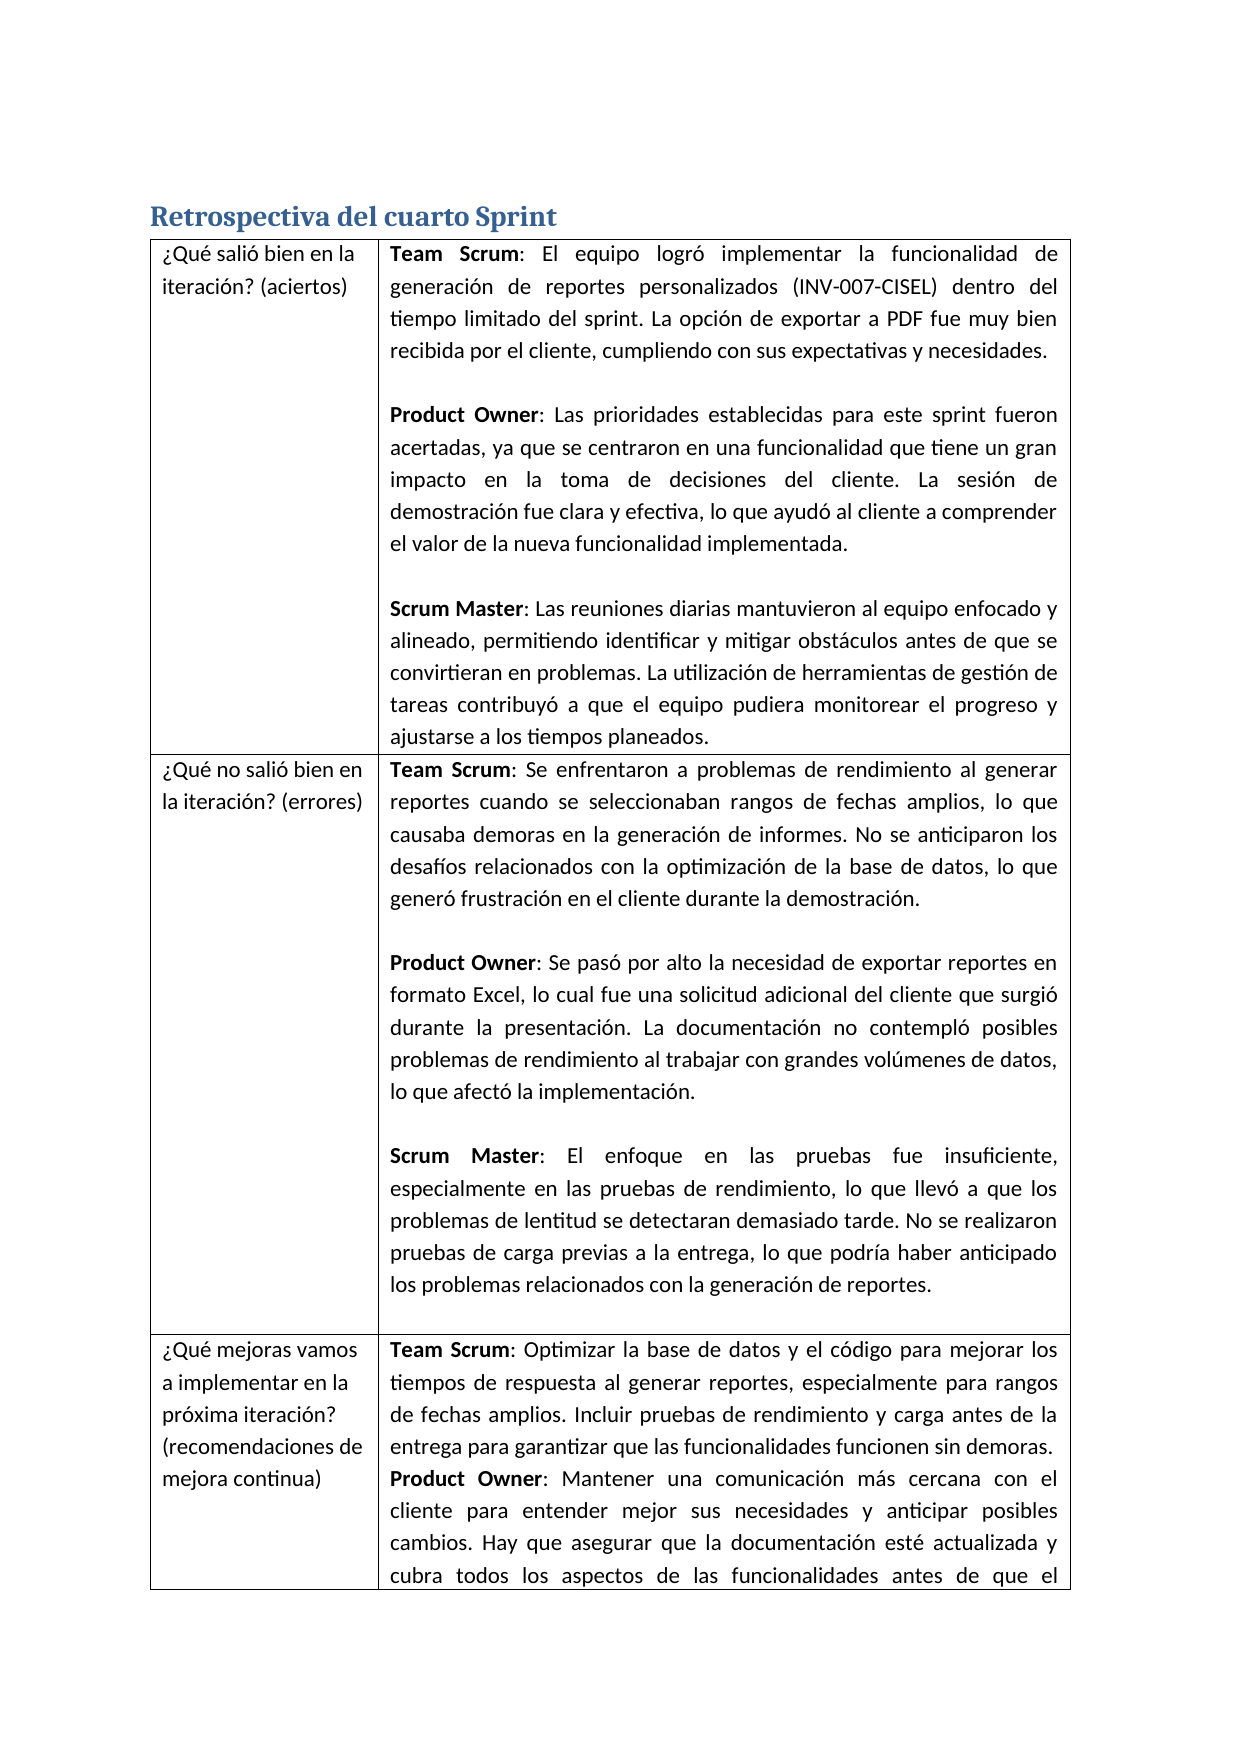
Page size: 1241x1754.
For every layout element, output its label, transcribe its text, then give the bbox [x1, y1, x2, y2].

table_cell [151, 1335, 378, 1589]
table_cell ¿Qué no salió bien en la iteración? (errores) [151, 755, 378, 1334]
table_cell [379, 1335, 1070, 1589]
subtitle Retrospectiva del cuarto Sprint [150, 200, 1090, 233]
table_header ¿Qué salió bien en la iteración? (aciertos) [151, 240, 378, 754]
table_header Team Scrum: El equipo logró implementar la funcionalidad de generación de reportes personalizados (INV-007-CISEL) dentro del tiempo limitado del sprint. La opción de exportar a PDF fue muy bien recibida por el cliente, cumpliendo con sus expectativas y necesidades. Product Owner: Las prioridades establecidas para este sprint fueron acertadas, ya que se centraron en una funcionalidad que tiene un gran impacto en la toma de decisiones del cliente. La sesión de demostración fue clara y efectiva, lo que ayudó al cliente a comprender el valor de la nueva funcionalidad implementada. Scrum Master: Las reuniones diarias mantuvieron al equipo enfocado y alineado, permitiendo identificar y mitigar obstáculos antes de que se convirtieran en problemas. La utilización de herramientas de gestión de tareas contribuyó a que el equipo pudiera monitorear el progreso y ajustarse a los tiempos planeados. [379, 240, 1070, 754]
table_cell Team Scrum: Se enfrentaron a problemas de rendimiento al generar reportes cuando se seleccionaban rangos de fechas amplios, lo que causaba demoras en la generación de informes. No se anticiparon los desafíos relacionados con la optimización de la base de datos, lo que generó frustración en el cliente durante la demostración. Product Owner: Se pasó por alto la necesidad de exportar reportes en formato Excel, lo cual fue una solicitud adicional del cliente que surgió durante la presentación. La documentación no contempló posibles problemas de rendimiento al trabajar con grandes volúmenes de datos, lo que afectó la implementación. Scrum Master: El enfoque en las pruebas fue insuficiente, especialmente en las pruebas de rendimiento, lo que llevó a que los problemas de lentitud se detectaran demasiado tarde. No se realizaron pruebas de carga previas a la entrega, lo que podría haber anticipado los problemas relacionados con la generación de reportes. [379, 755, 1070, 1334]
